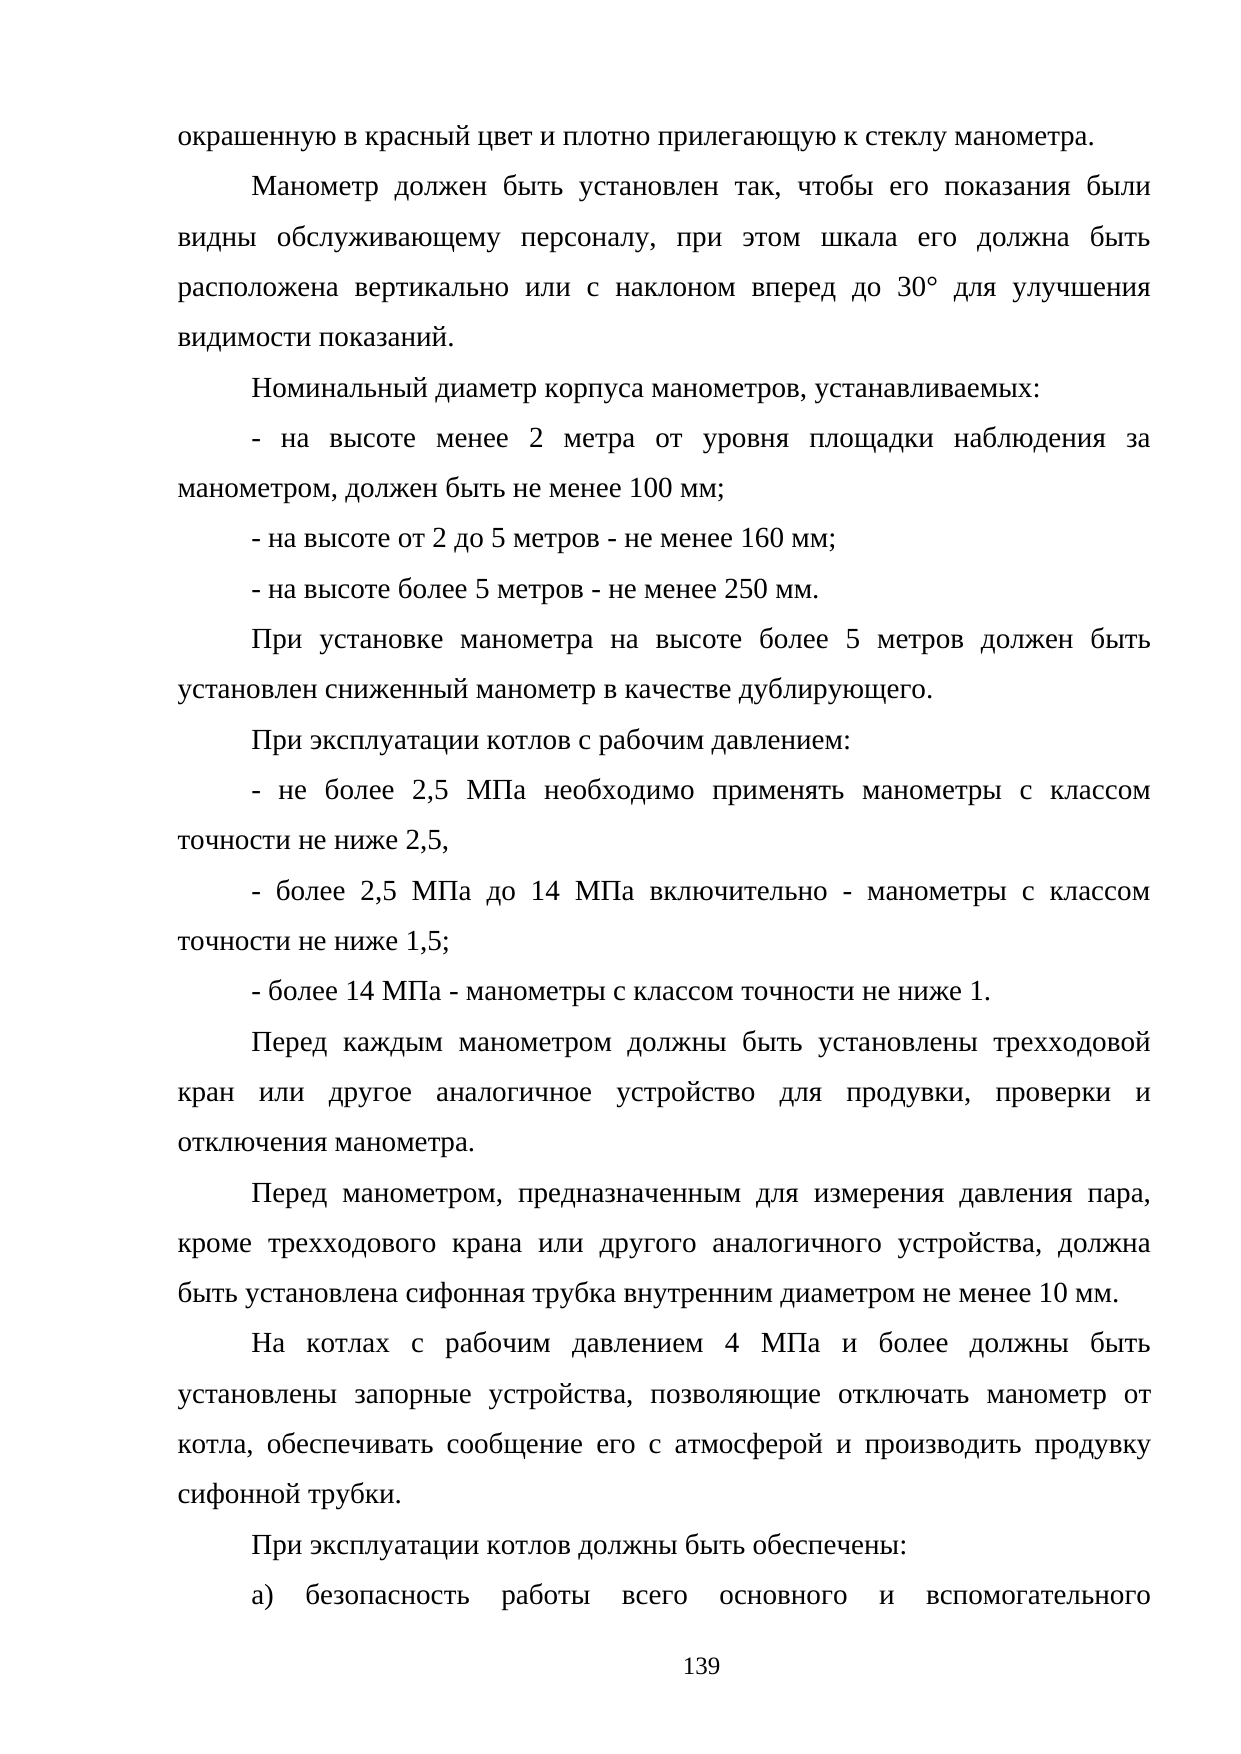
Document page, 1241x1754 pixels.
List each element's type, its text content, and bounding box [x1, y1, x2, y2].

text При эксплуатации котлов с рабочим давлением: [177, 722, 1152, 755]
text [177, 1577, 1152, 1611]
text При установке манометра на высоте более 5 метров должен быть установлен сниженный манометр в качестве дублирующего. [177, 621, 1152, 705]
text Перед манометром, предназначенным для измерения давления пара, кроме трехходового крана или другого аналогичного устройства, должна быть установлена сифонная трубка внутренним диаметром не менее 10 мм. [177, 1175, 1152, 1309]
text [177, 118, 1152, 152]
text Манометр должен быть установлен так, чтобы его показания были видны обслуживающему персоналу, при этом шкала его должна быть расположена вертикально или с наклоном вперед до 30° для улучшения видимости показаний. [177, 168, 1152, 353]
text Перед каждым манометром должны быть установлены трехходовой кран или другое аналогичное устройство для продувки, проверки и отключения манометра. [177, 1024, 1152, 1158]
text При эксплуатации котлов должны быть обеспечены: [177, 1527, 1152, 1560]
text - на высоте от 2 до 5 метров - не менее 160 мм; [177, 521, 1152, 554]
text - более 2,5 МПа до 14 МПа включительно - манометры с классом точности не ниже 1,5; [177, 873, 1152, 957]
text - на высоте менее 2 метра от уровня площадки наблюдения за манометром, должен быть не менее 100 мм; [177, 420, 1152, 504]
text - не более 2,5 МПа необходимо применять манометры с классом точности не ниже 2,5, [177, 772, 1152, 856]
text Номинальный диаметр корпуса манометров, устанавливаемых: [177, 370, 1152, 403]
text - на высоте более 5 метров - не менее 250 мм. [177, 571, 1152, 604]
text На котлах с рабочим давлением 4 МПа и более должны быть установлены запорные устройства, позволяющие отключать манометр от котла, обеспечивать сообщение его с атмосферой и производить продувку сифонной трубки. [177, 1326, 1152, 1510]
text - более 14 МПа - манометры с классом точности не ниже 1. [177, 973, 1152, 1007]
